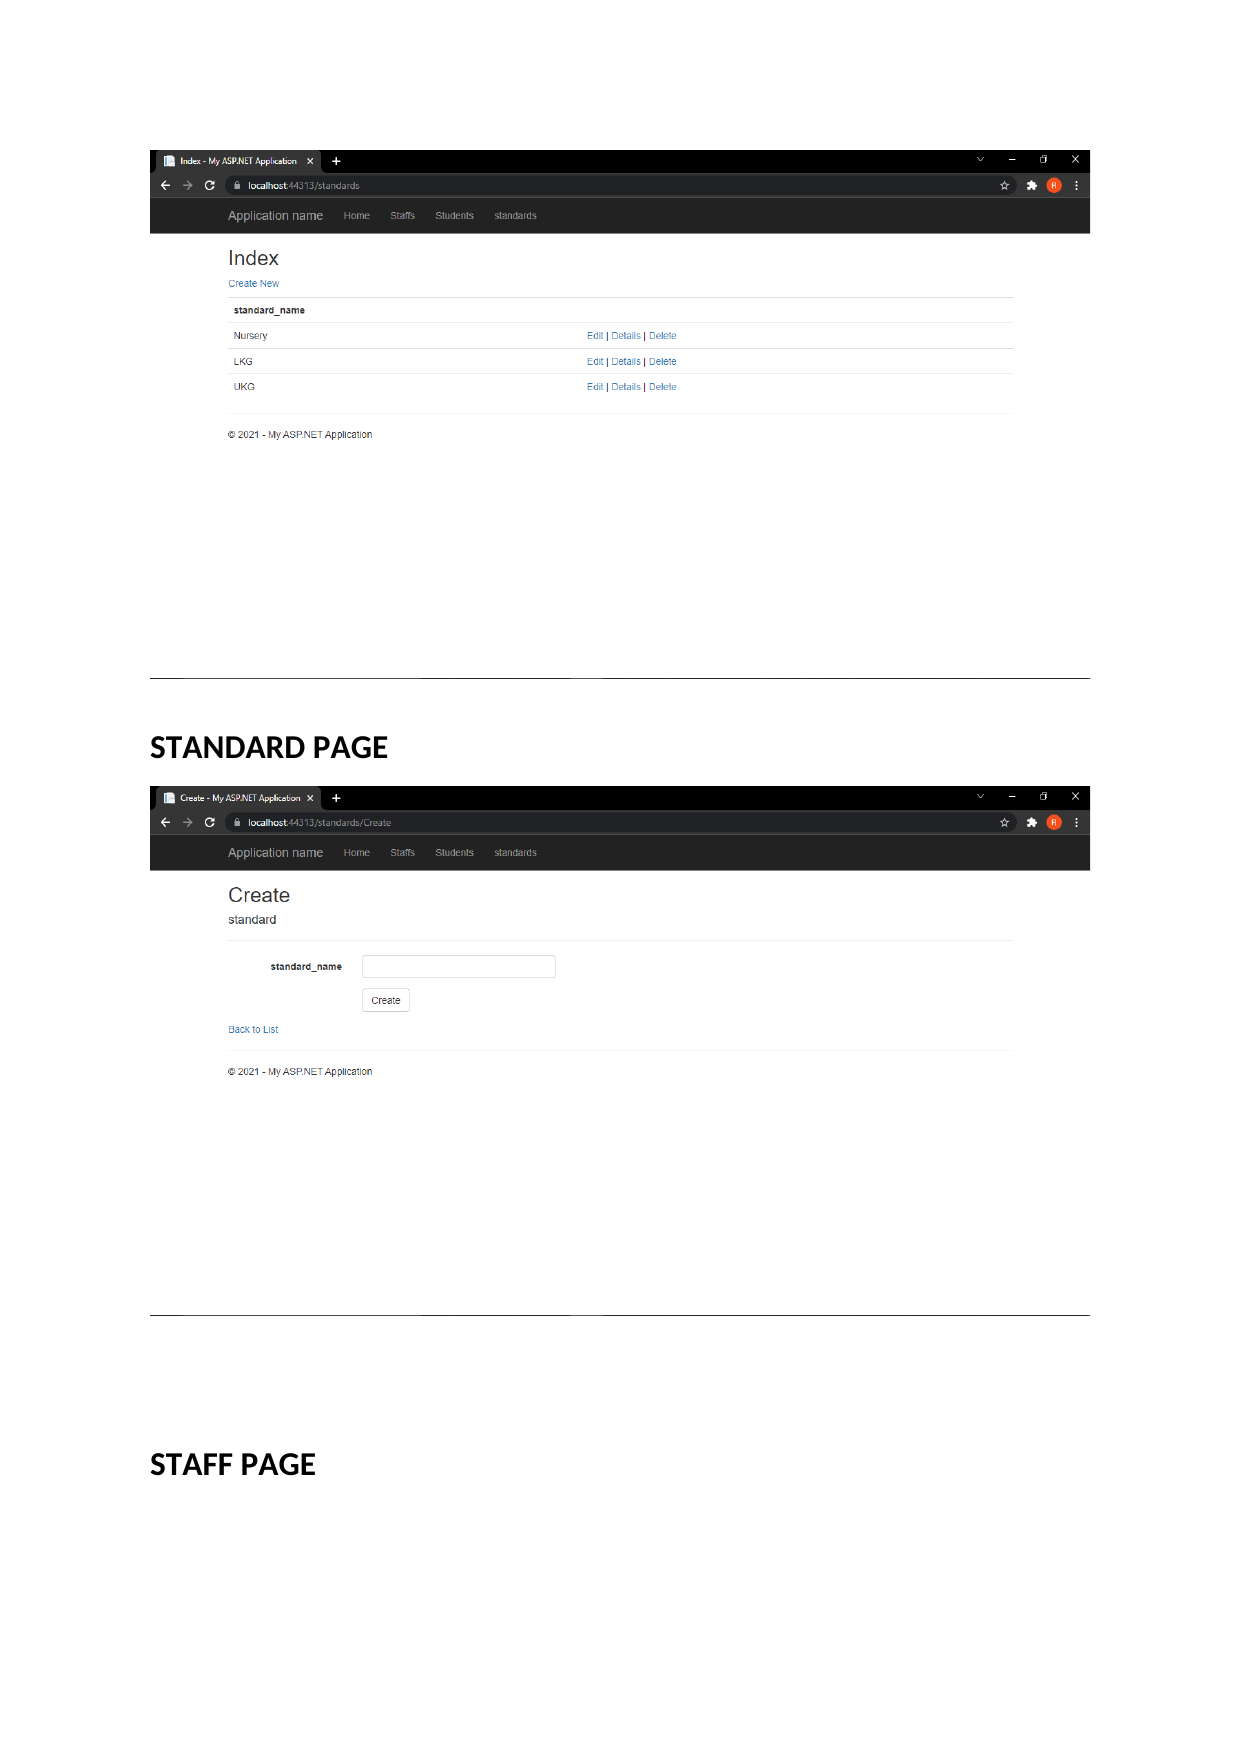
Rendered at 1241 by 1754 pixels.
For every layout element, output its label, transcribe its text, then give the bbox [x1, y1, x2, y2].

picture [150, 150, 1091, 679]
text STAFF PAGE [150, 1443, 1090, 1484]
text STANDARD PAGE [150, 726, 1090, 767]
picture [150, 786, 1091, 1316]
